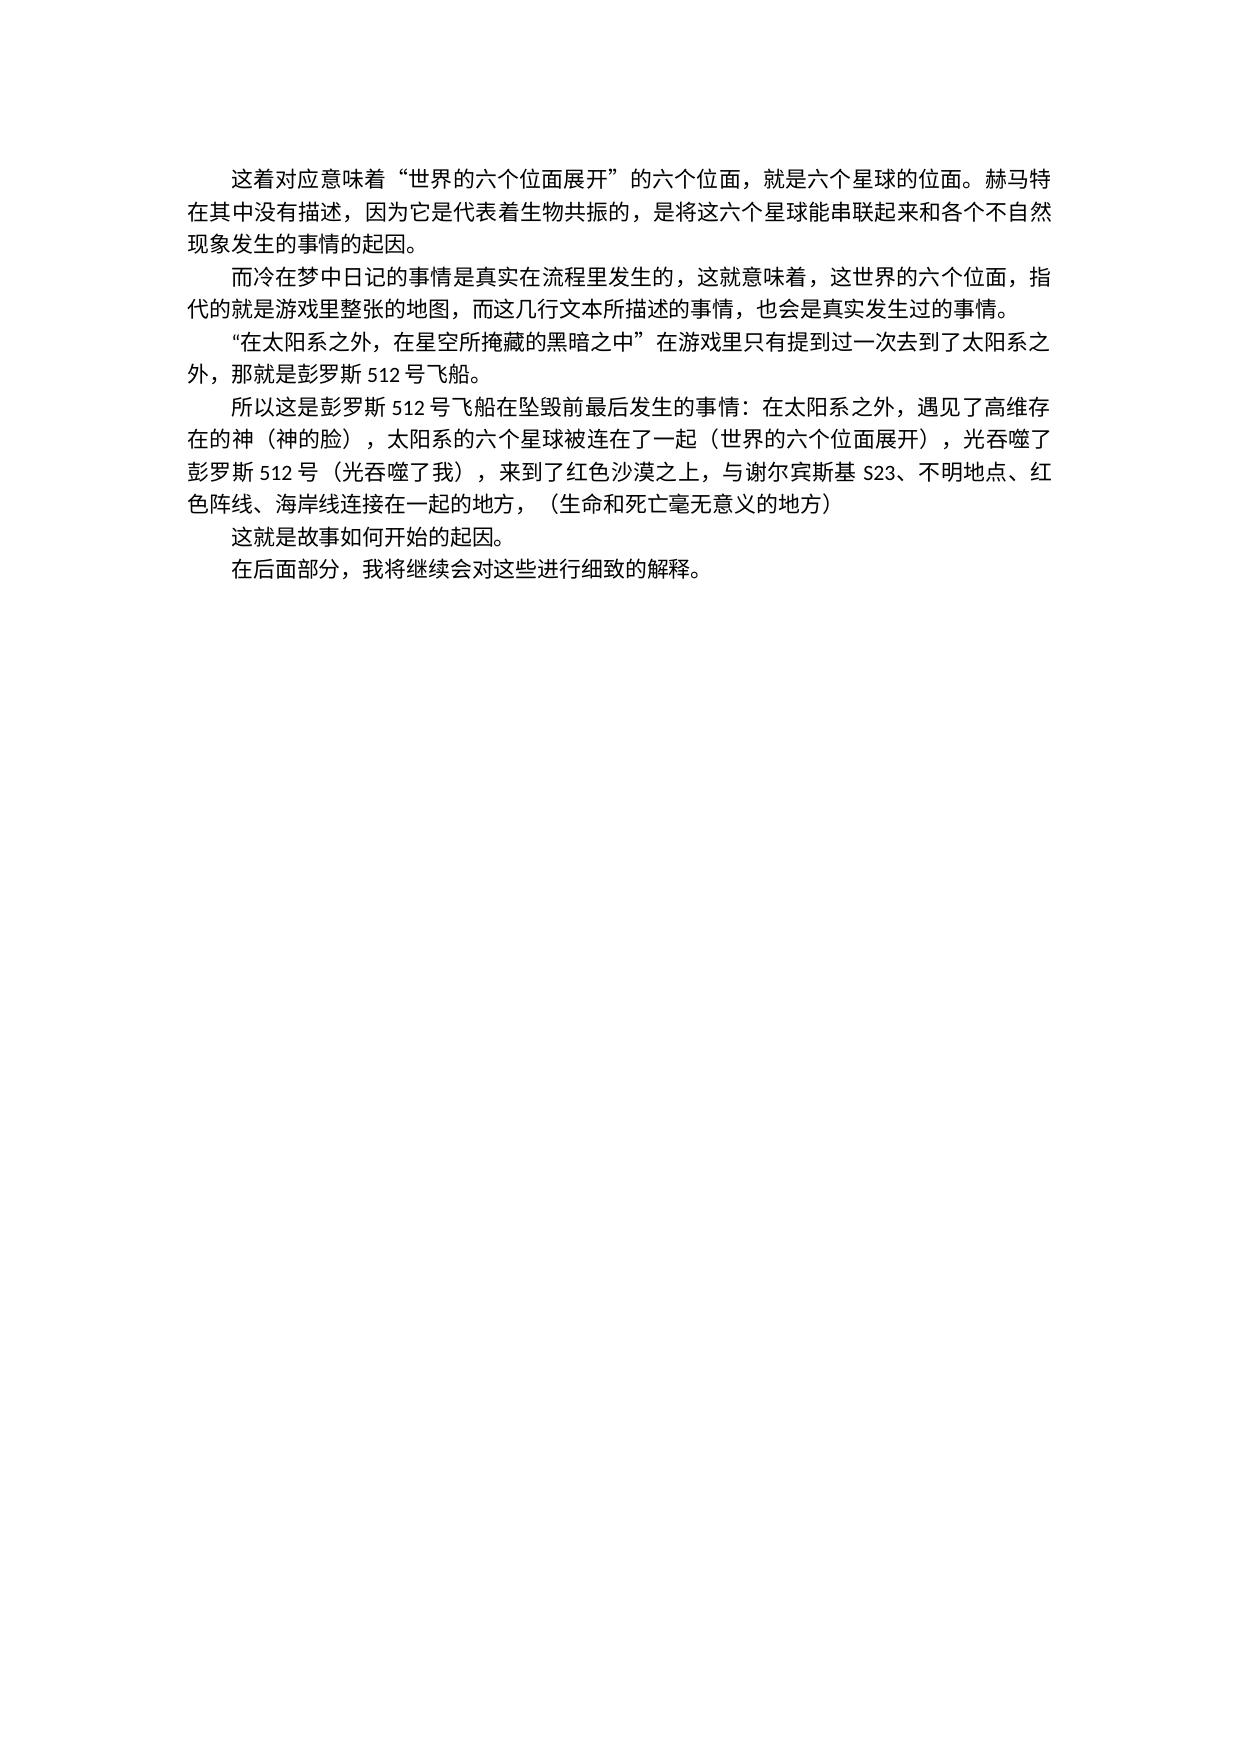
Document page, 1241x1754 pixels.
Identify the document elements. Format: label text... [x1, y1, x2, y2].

text 所以这是彭罗斯512号飞船在坠毁前最后发生的事情：在太阳系之外，遇见了高维存在的神（神的脸），太阳系的六个星球被连在了一起（世界的六个位面展开），光吞噬了彭罗斯512号（光吞噬了我），来到了红色沙漠之上，与谢尔宾斯基S23、不明地点、红色阵线、海岸线连接在一起的地方，（生命和死亡毫无意义的地方） [187, 389, 1053, 519]
text 在后面部分，我将继续会对这些进行细致的解释。 [187, 552, 1053, 584]
text 而冷在梦中日记的事情是真实在流程里发生的，这就意味着，这世界的六个位面，指代的就是游戏里整张的地图，而这几行文本所描述的事情，也会是真实发生过的事情。 [187, 259, 1053, 324]
text 这着对应意味着“世界的六个位面展开”的六个位面，就是六个星球的位面。赫马特在其中没有描述，因为它是代表着生物共振的，是将这六个星球能串联起来和各个不自然现象发生的事情的起因。 [187, 162, 1053, 259]
text 这就是故事如何开始的起因。 [187, 519, 1053, 552]
text “在太阳系之外，在星空所掩藏的黑暗之中”在游戏里只有提到过一次去到了太阳系之外，那就是彭罗斯512号飞船。 [187, 324, 1053, 389]
